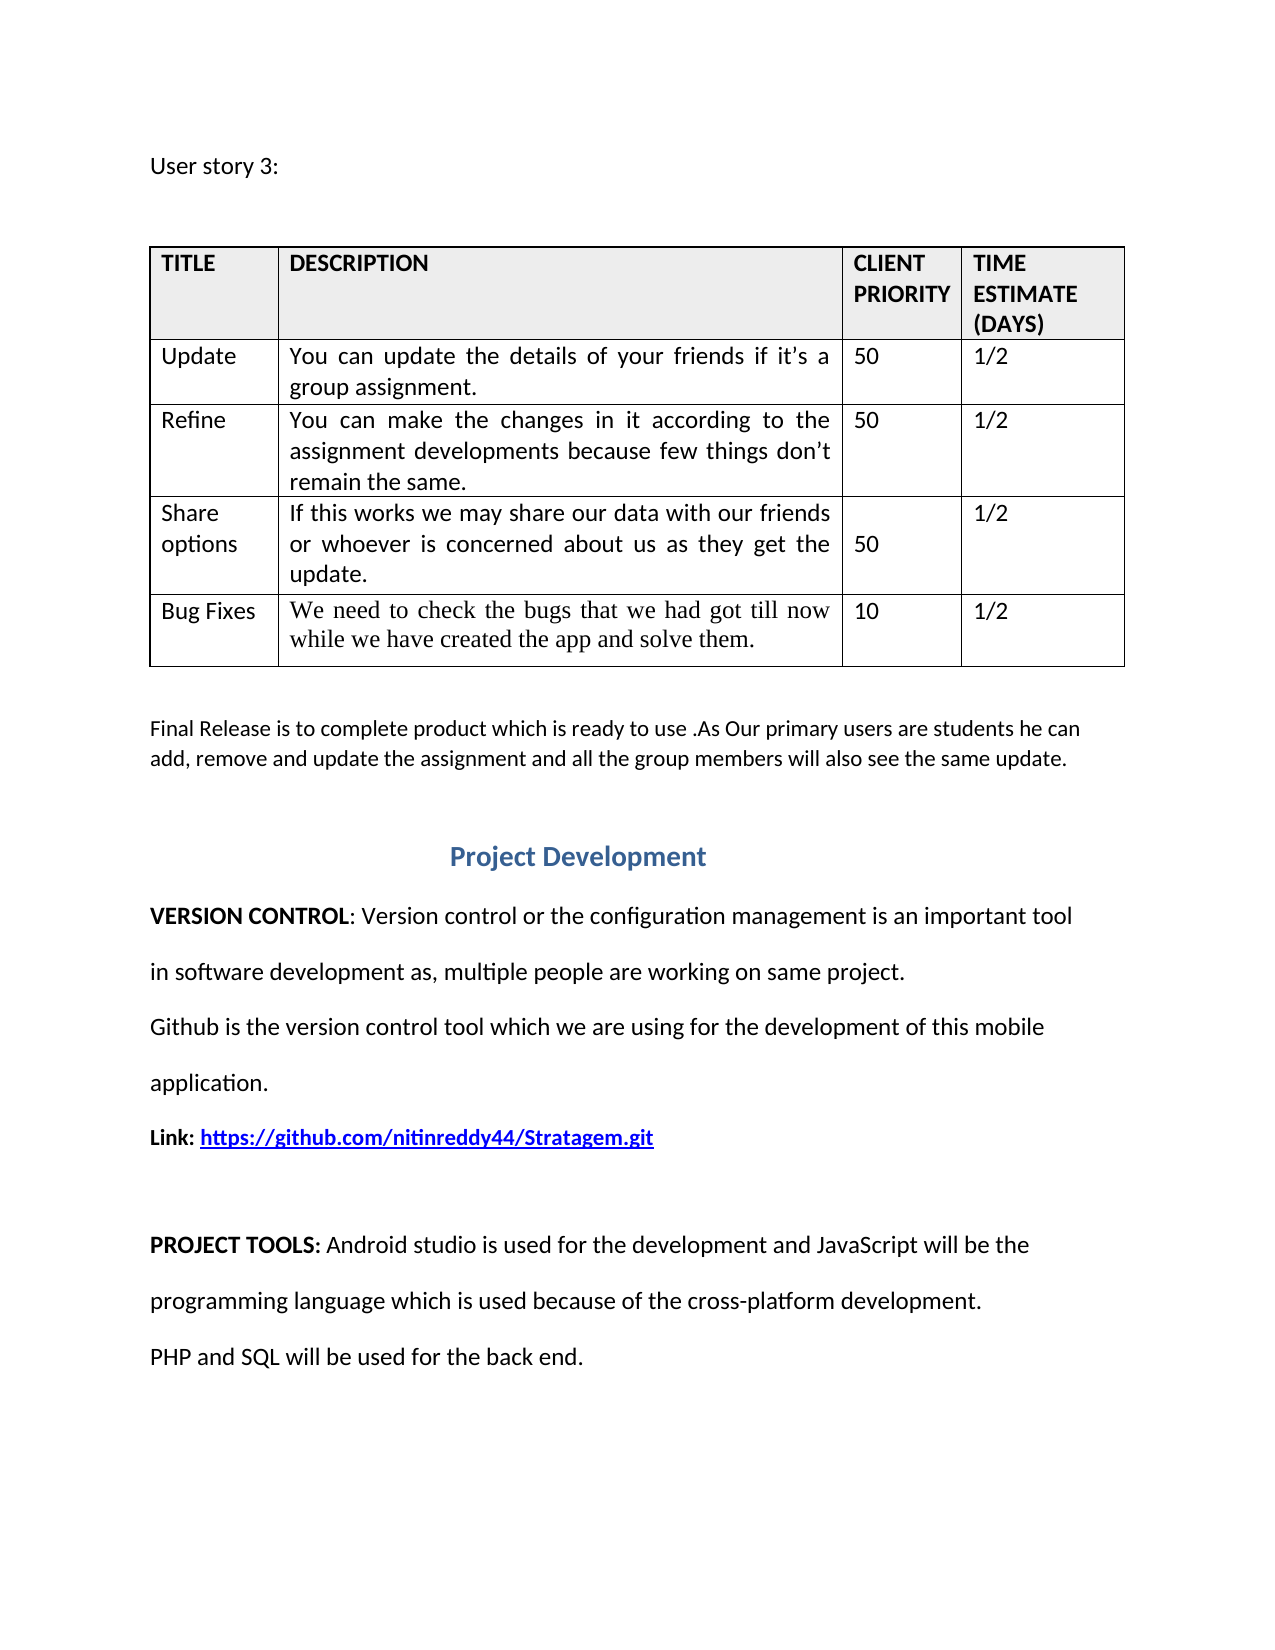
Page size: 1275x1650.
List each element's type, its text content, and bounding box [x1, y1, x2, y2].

table_cell Update [151, 340, 278, 403]
table_cell 50 [843, 340, 961, 403]
table_cell 1/2 [962, 497, 1124, 594]
table_cell 1/2 [962, 340, 1124, 403]
table_cell If this works we may share our data with our friends or whoever is concerned about us as they get the update. [279, 497, 842, 594]
table_header CLIENT PRIORITY [843, 248, 961, 339]
text PROJECT TOOLS: Android studio is used for the development and JavaScript will be the [150, 1229, 1125, 1260]
table_header TIME ESTIMATE (DAYS) [962, 248, 1124, 339]
table_cell You can update the details of your friends if it’s a group assignment. [279, 340, 842, 403]
table_cell 50 [843, 405, 961, 496]
text Final Release is to complete product which is ready to use .As Our primary users are students he can add, remove and update the assignment and all the group members will also see the same update. [150, 714, 1125, 772]
text programming language which is used because of the cross-platform development. [150, 1285, 1125, 1316]
text PHP and SQL will be used for the back end. [150, 1341, 1125, 1371]
text application. [150, 1067, 1125, 1098]
text Link: https://github.com/nitinreddy44/Stratagem.git [150, 1123, 1125, 1151]
text in software development as, multiple people are working on same project. [150, 956, 1125, 986]
table_cell 1/2 [962, 405, 1124, 496]
table_cell We need to check the bugs that we had got till now while we have created the app and solve them. [279, 595, 842, 666]
table_header DESCRIPTION [279, 248, 842, 339]
table_header TITLE [151, 248, 278, 339]
table_cell Bug Fixes [151, 595, 278, 666]
table_cell 50 [843, 497, 961, 594]
table_cell You can make the changes in it according to the assignment developments because few things don’t remain the same. [279, 405, 842, 496]
text User story 3: [150, 150, 1125, 181]
table_cell 10 [843, 595, 961, 666]
text VERSION CONTROL: Version control or the configuration management is an important tool [150, 900, 1125, 930]
text Github is the version control tool which we are using for the development of this mobile [150, 1011, 1125, 1042]
table_cell Refine [151, 405, 278, 496]
text Project Development [450, 838, 1125, 874]
table_cell Share options [151, 497, 278, 594]
table_cell 1/2 [962, 595, 1124, 666]
